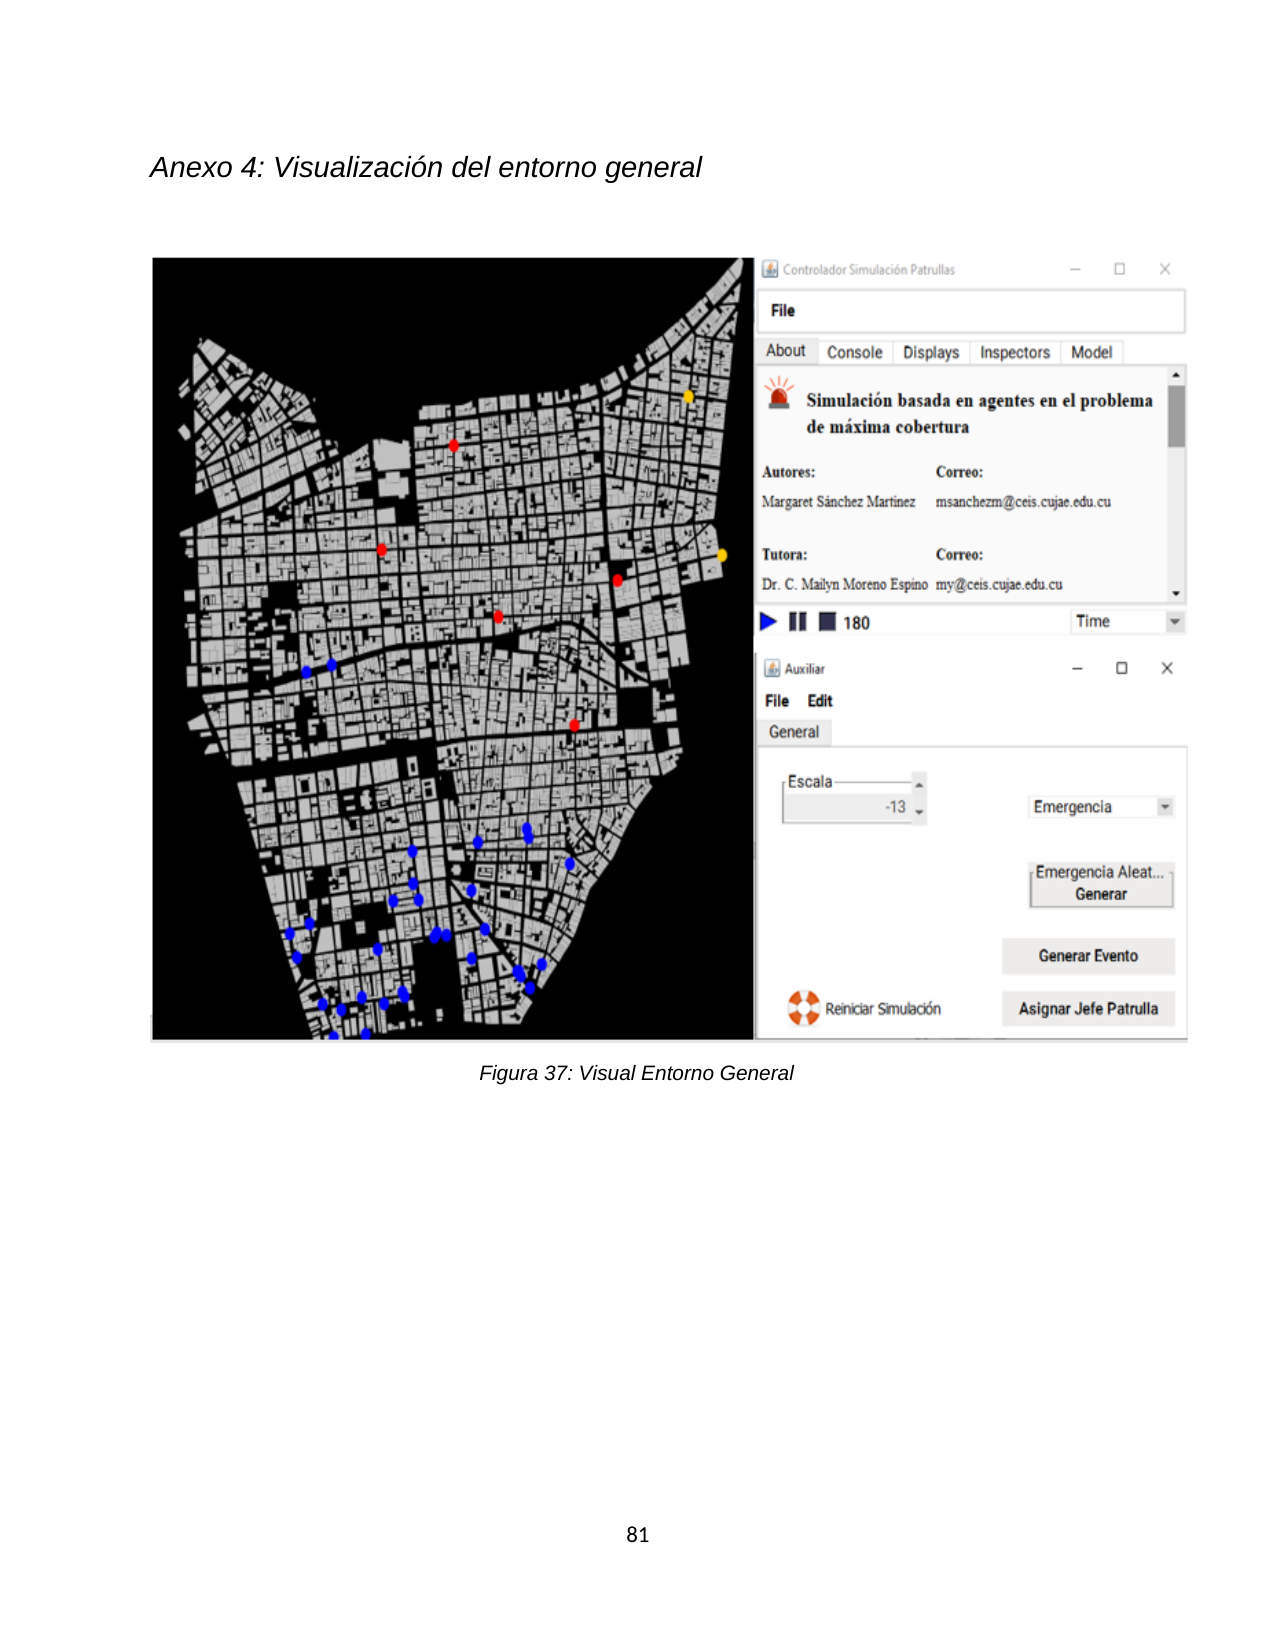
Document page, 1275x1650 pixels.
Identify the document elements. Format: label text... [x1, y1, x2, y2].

picture [150, 255, 1188, 1043]
text Anexo 4: Visualización del entorno general [150, 150, 1125, 183]
